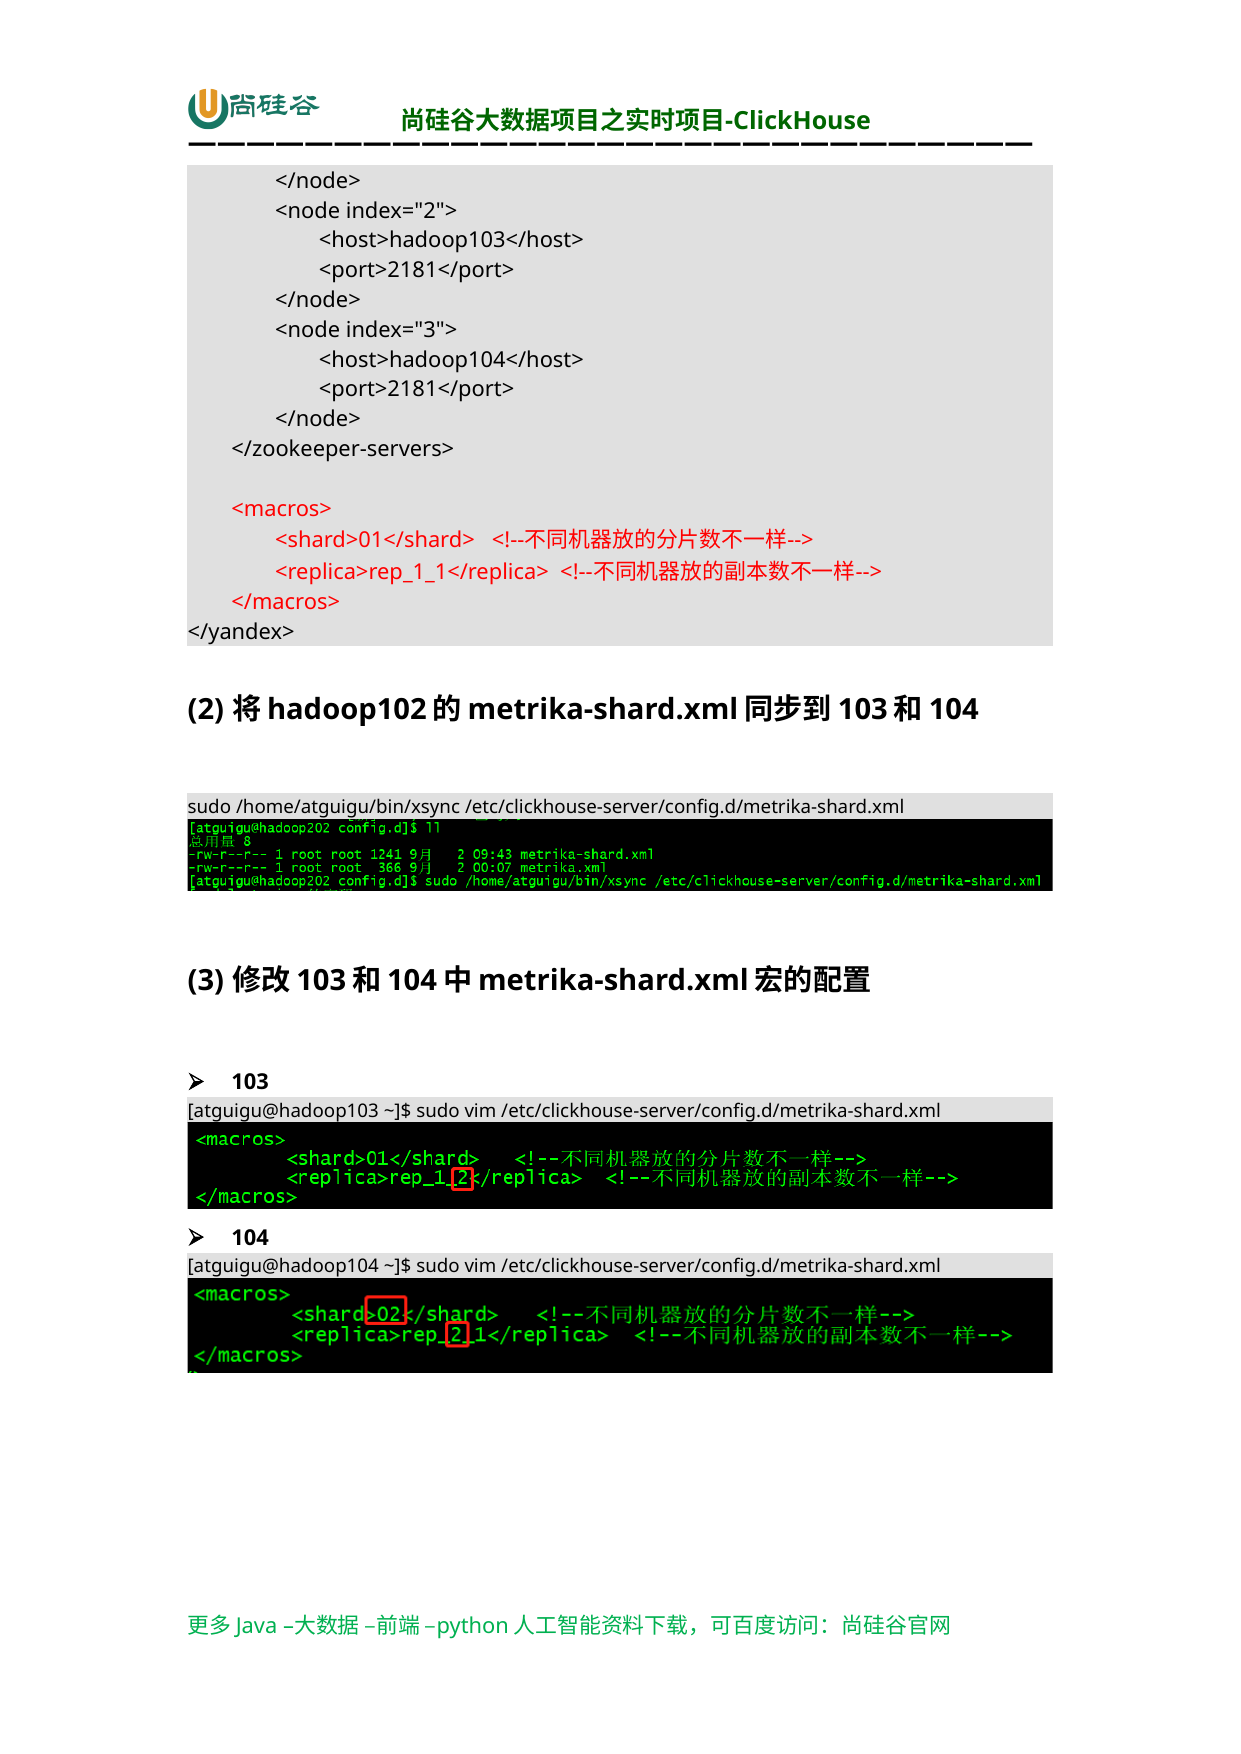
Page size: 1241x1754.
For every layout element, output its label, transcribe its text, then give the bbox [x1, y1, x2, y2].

text </macros> [187, 586, 1053, 616]
text <macros> [187, 493, 1053, 522]
text <shard>01</shard> <!--不同机器放的分片数不一样--> [187, 522, 1053, 554]
text <host>hadoop103</host> [187, 224, 1053, 254]
list 103 [187, 1064, 1053, 1097]
list 104 [187, 1220, 1053, 1253]
text <replica>rep_1_1</replica> <!--不同机器放的副本数不一样--> [187, 554, 1053, 586]
text <node index="3"> [187, 314, 1053, 344]
text </node> [187, 284, 1053, 314]
picture [187, 1122, 1053, 1209]
text [atguigu@hadoop103 ~]$ sudo vim /etc/clickhouse-server/config.d/metrika-shard.xml [187, 1097, 1053, 1122]
text <port>2181</port> [187, 254, 1053, 284]
text <node index="2"> [187, 195, 1053, 224]
picture [187, 1278, 1053, 1373]
picture [187, 88, 321, 130]
text </zookeeper-servers> [187, 433, 1053, 463]
subtitle 将hadoop102的metrika-shard.xml同步到103和104 [187, 675, 1053, 740]
text </node> [187, 403, 1053, 433]
text sudo /home/atguigu/bin/xsync /etc/clickhouse-server/config.d/metrika-shard.xml [187, 793, 1053, 819]
text [atguigu@hadoop104 ~]$ sudo vim /etc/clickhouse-server/config.d/metrika-shard.xml [187, 1253, 1053, 1278]
subtitle 修改103和104中metrika-shard.xml宏的配置 [187, 946, 1053, 1011]
picture [187, 819, 1053, 891]
text </node> [187, 165, 1053, 195]
text <host>hadoop104</host> [187, 344, 1053, 373]
text <port>2181</port> [187, 373, 1053, 403]
text </yandex> [187, 616, 1053, 646]
